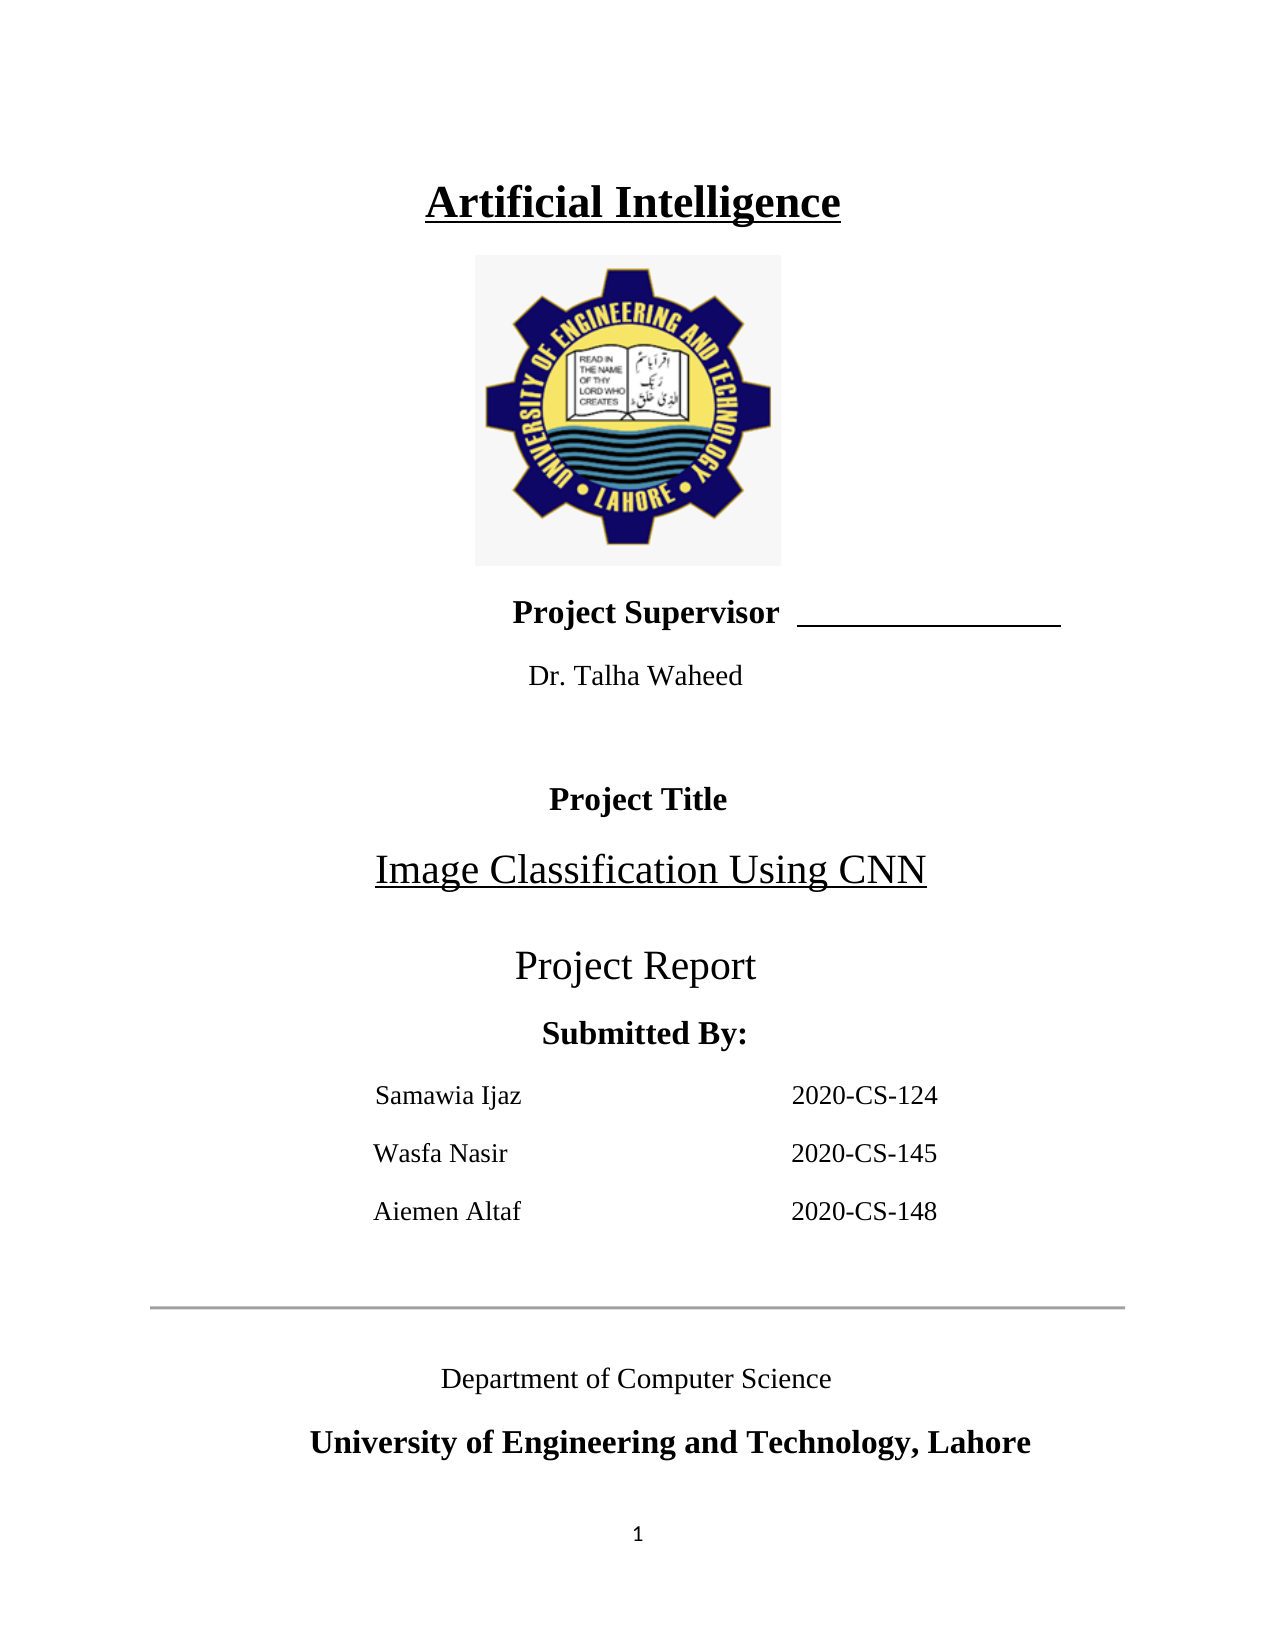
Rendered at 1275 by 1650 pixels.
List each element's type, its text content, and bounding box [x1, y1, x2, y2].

subtitle Image Classification Using CNN [150, 845, 1125, 893]
text Samawia Ijaz 2020-CS-124 [150, 1079, 1125, 1110]
text Dr. Talha Waheed [150, 658, 1125, 692]
text University of Engineering and Technology, Lahore [150, 1422, 1125, 1460]
text Project Supervisor [150, 592, 1125, 631]
text Department of Computer Science [150, 1361, 1125, 1394]
text Project Title [150, 779, 1125, 817]
picture [475, 255, 782, 566]
subtitle Project Report [150, 941, 1125, 988]
text Submitted By: [150, 1013, 1125, 1052]
text Artificial Intelligence [150, 175, 1125, 228]
text Wasfa Nasir 2020-CS-145 [150, 1138, 1125, 1169]
text Aiemen Altaf 2020-CS-148 [150, 1196, 1125, 1227]
